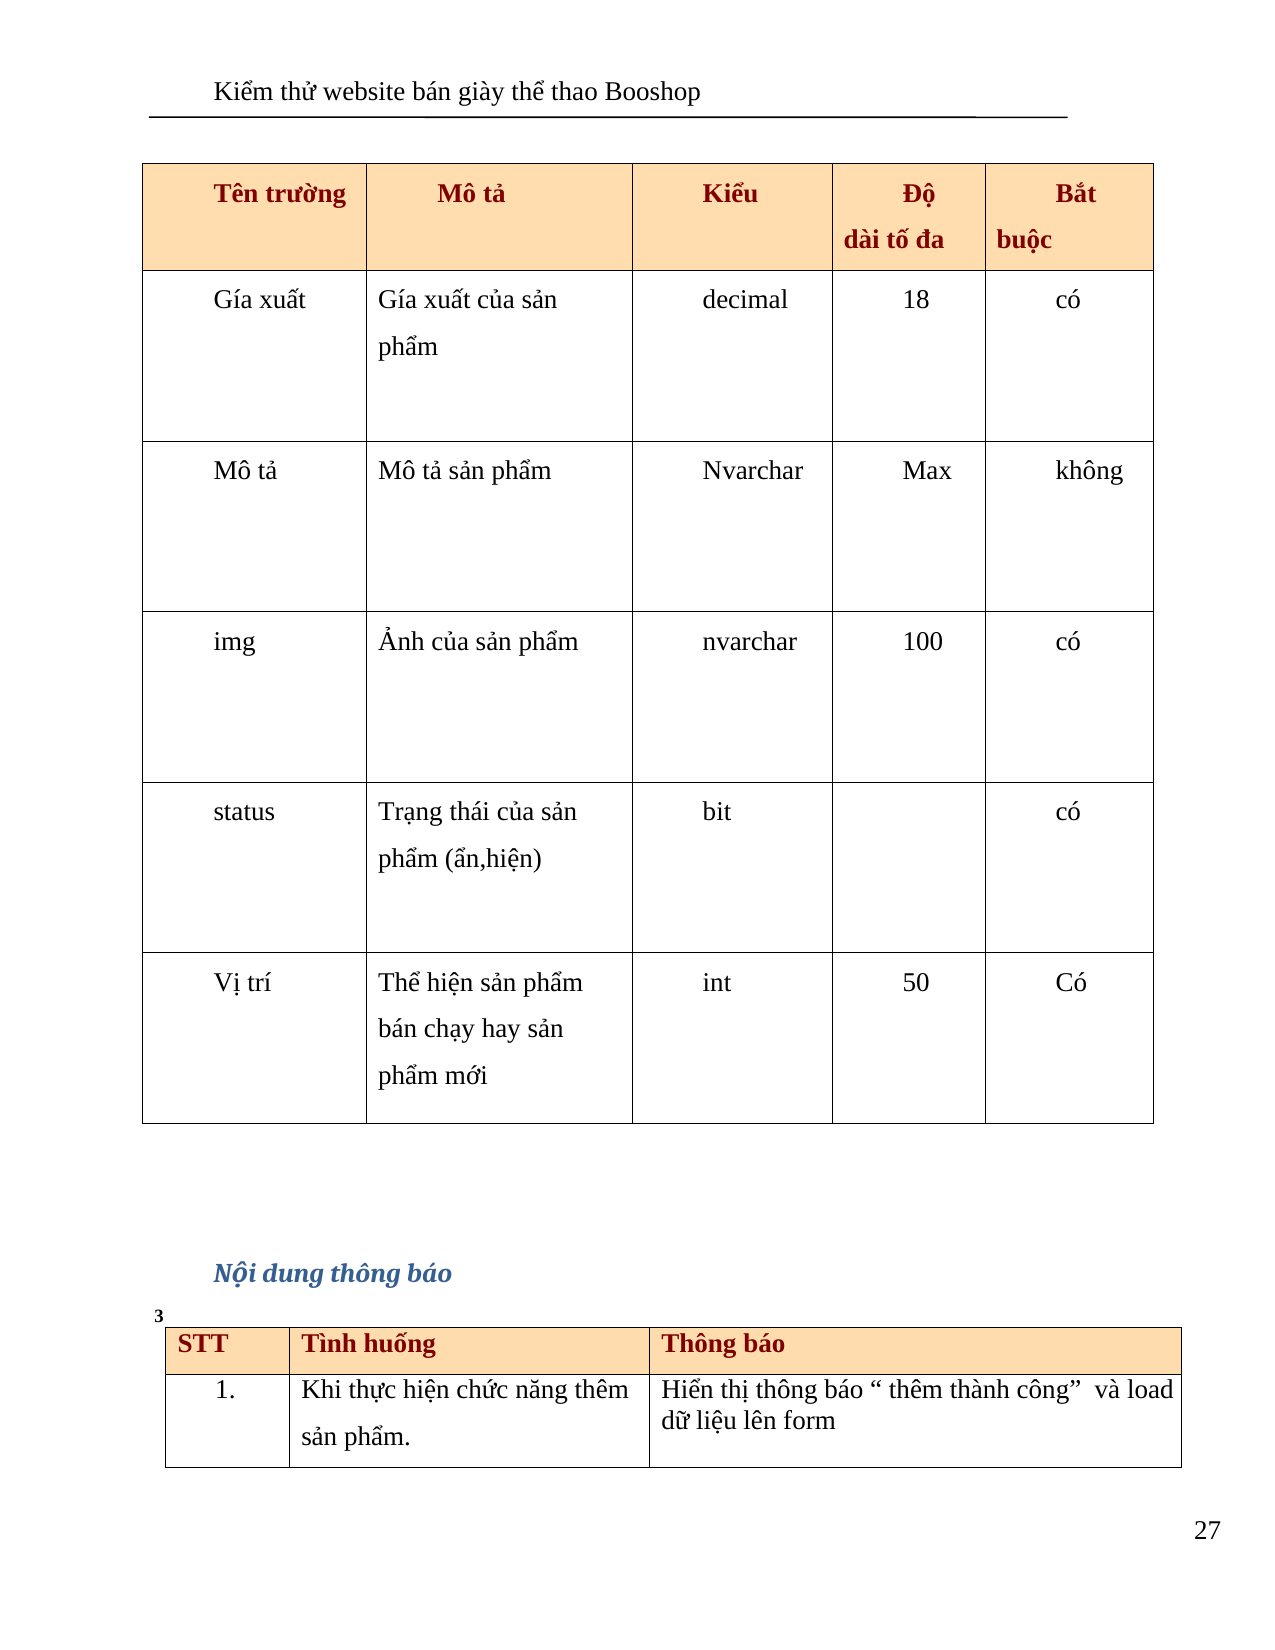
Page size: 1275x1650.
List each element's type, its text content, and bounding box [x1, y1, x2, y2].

table_cell Ảnh của sản phẩm [367, 612, 632, 782]
table_cell Nvarchar [633, 442, 832, 611]
table_cell không [986, 442, 1153, 611]
table_cell [833, 783, 985, 952]
table_cell 50 [833, 953, 985, 1123]
subtitle Nội dung thông báo [154, 1258, 1221, 1289]
table_header Độ dài tố đa [833, 164, 985, 270]
table_cell nvarchar [633, 612, 832, 782]
table_header Tình huống [290, 1328, 649, 1374]
table_cell bit [633, 783, 832, 952]
table_cell Mô tả [143, 442, 366, 611]
table_cell 18 [833, 271, 985, 441]
table_cell Gía xuất [143, 271, 366, 441]
table_cell Có [986, 953, 1153, 1123]
table_cell decimal [633, 271, 832, 441]
table_cell 1. [166, 1375, 289, 1467]
table_cell 100 [833, 612, 985, 782]
table_cell Max [833, 442, 985, 611]
table_cell status [143, 783, 366, 952]
table_cell Mô tả sản phẩm [367, 442, 632, 611]
table_cell có [986, 271, 1153, 441]
table_header Kiểu [633, 164, 832, 270]
table_header STT [166, 1328, 289, 1374]
table_cell có [986, 783, 1153, 952]
table_cell Hiển thị thông báo “ thêm thành công” và load dữ liệu lên form [650, 1375, 1181, 1467]
table_header Thông báo [650, 1328, 1181, 1374]
table_header Bắt buộc [986, 164, 1153, 270]
table_header Mô tả [367, 164, 632, 270]
table_cell có [986, 612, 1153, 782]
table_cell img [143, 612, 366, 782]
table_cell int [633, 953, 832, 1123]
table_cell Vị trí [143, 953, 366, 1123]
table_cell Trạng thái của sản phẩm (ẩn,hiện) [367, 783, 632, 952]
table_cell Thể hiện sản phẩm bán chạy hay sản phẩm mới [367, 953, 632, 1123]
table_cell Gía xuất của sản phẩm [367, 271, 632, 441]
table_cell Khi thực hiện chức năng thêm sản phẩm. [290, 1375, 649, 1467]
table_header Tên trường [143, 164, 366, 270]
